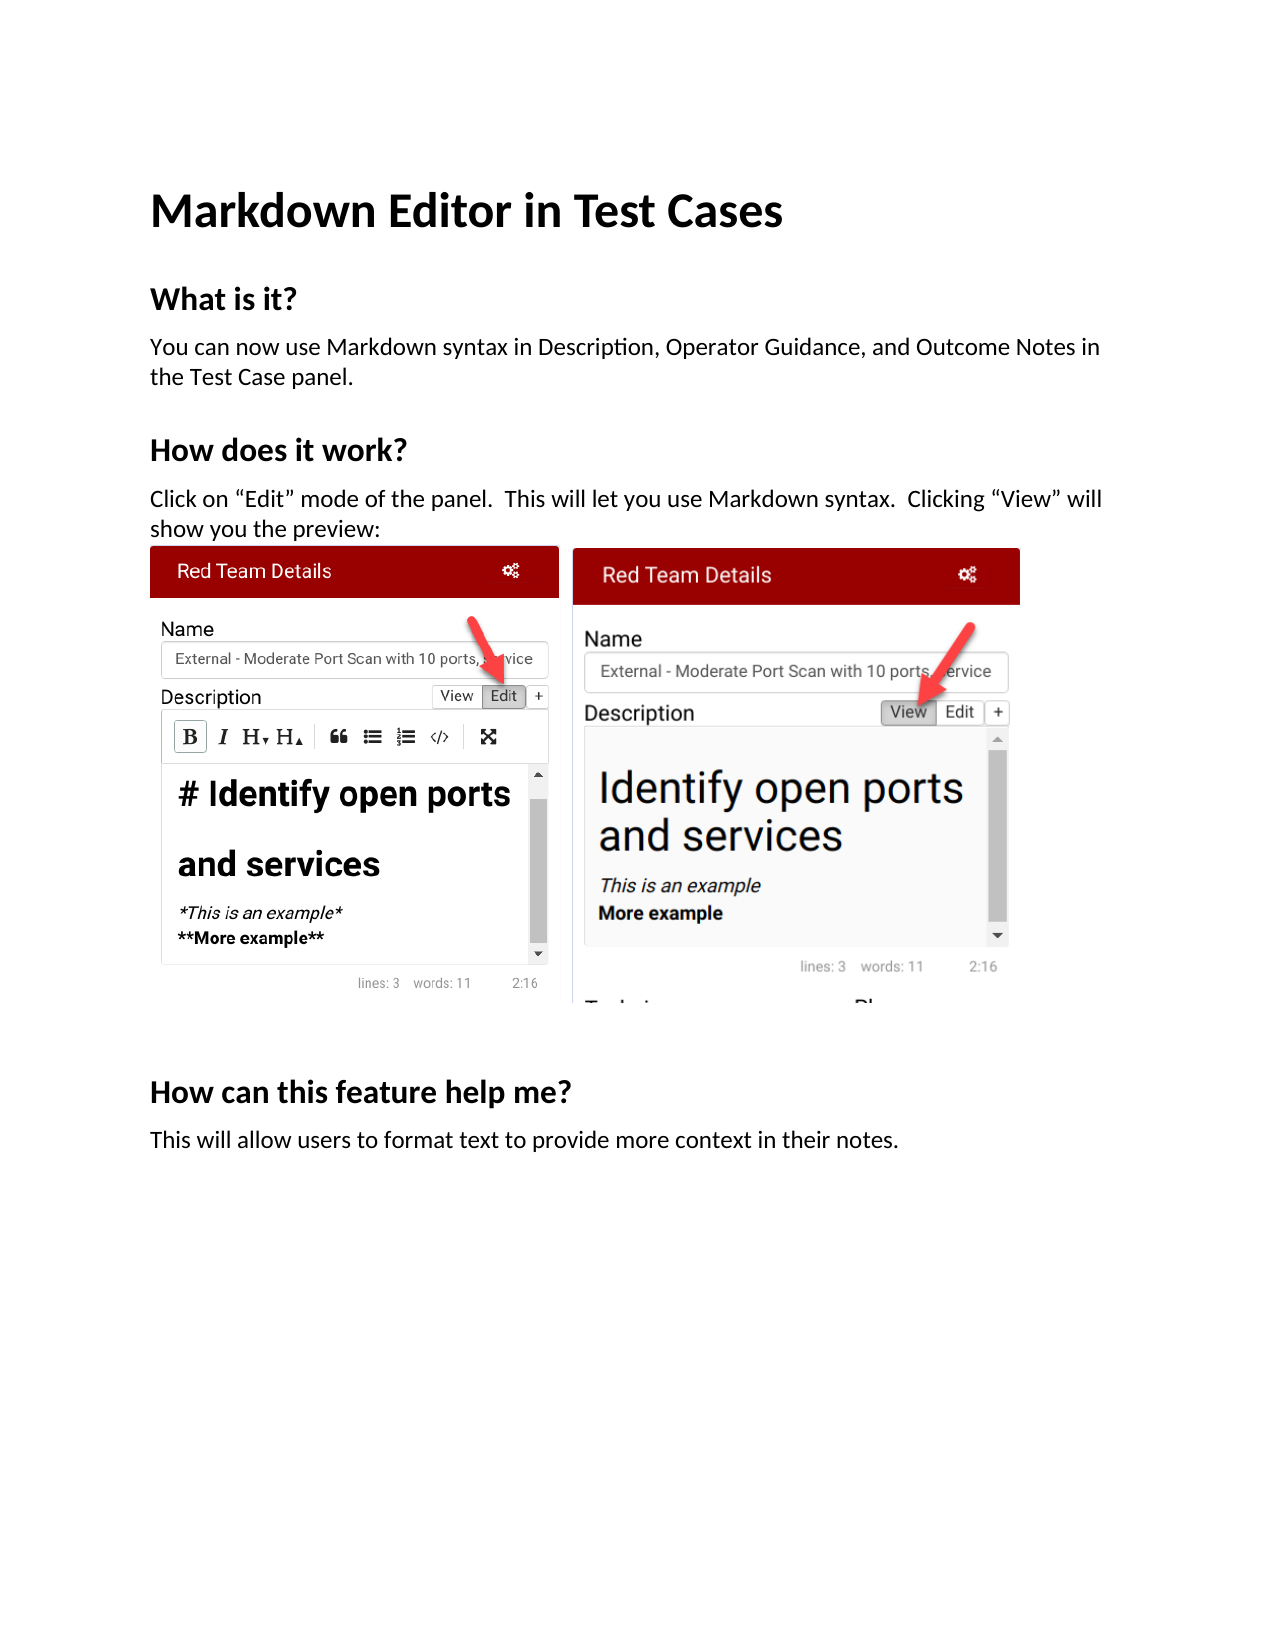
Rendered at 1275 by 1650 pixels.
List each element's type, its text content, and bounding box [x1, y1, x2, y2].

text How can this feature help me? [150, 1071, 1125, 1112]
text How does it work? [150, 429, 1125, 470]
text Click on “Edit” mode of the panel. This will let you use Markdown syntax. Clicking “View” will show you the preview: [150, 483, 1125, 544]
text What is it? [150, 278, 1125, 318]
text You can now use Markdown syntax in Description, Operator Guidance, and Outcome Notes in the Test Case panel. [150, 331, 1125, 392]
picture [150, 543, 561, 1003]
subtitle Markdown Editor in Test Cases [150, 179, 1125, 240]
text This will allow users to format text to provide more context in their notes. [150, 1124, 1125, 1155]
picture [571, 548, 1021, 1003]
